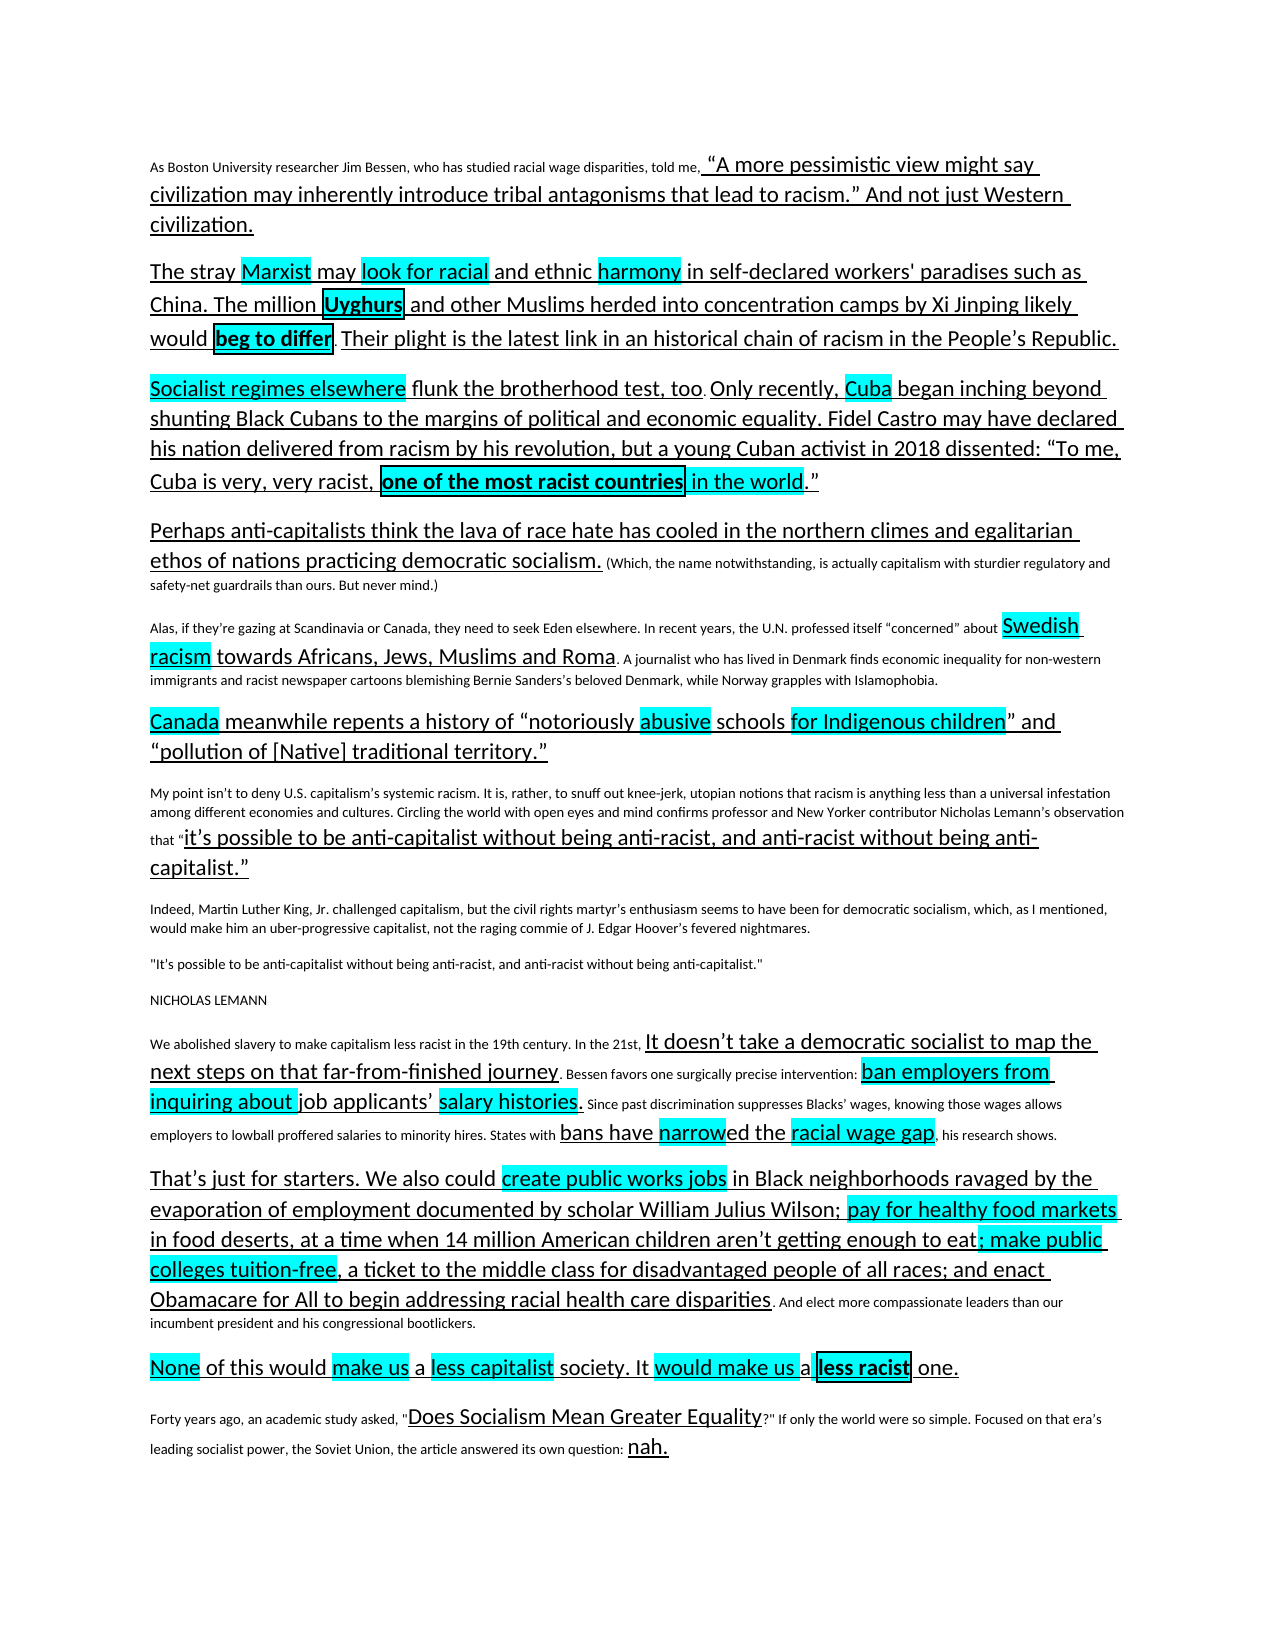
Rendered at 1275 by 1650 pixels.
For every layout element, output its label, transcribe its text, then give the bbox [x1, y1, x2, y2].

text Alas, if they’re gazing at Scandinavia or Canada, they need to seek Eden elsewhere. In recent years, the U.N. professed itself “concerned” about Swedish racism towards Africans, Jews, Muslims and Roma. A journalist who has lived in Denmark finds economic inequality for non-western immigrants and racist newspaper cartoons blemishing Bernie Sanders’s beloved Denmark, while Norway grapples with Islamophobia. [150, 612, 1125, 689]
text NICHOLAS LEMANN [150, 991, 1125, 1009]
text Indeed, Martin Luther King, Jr. challenged capitalism, but the civil rights martyr’s enthusiasm seems to have been for democratic socialism, which, as I mentioned, would make him an uber-progressive capitalist, not the raging commie of J. Edgar Hoover’s fevered nightmares. [150, 900, 1125, 937]
text We abolished slavery to make capitalism less racist in the 19th century. In the 21st, It doesn’t take a democratic socialist to map the next steps on that far-from-finished journey. Bessen favors one surgically precise intervention: ban employers from inquiring about job applicants’ salary histories. Since past discrimination suppresses Blacks’ wages, knowing those wages allows employers to lowball proffered salaries to minority hires. States with bans have narrowed the racial wage gap, his research shows. [150, 1027, 1125, 1146]
text None of this would make us a less capitalist society. It would make us a less racist one. [912, 1351, 1125, 1383]
text Canada meanwhile repents a history of “notoriously abusive schools for Indigenous children” and “pollution of [Native] traditional territory.” [150, 707, 1125, 765]
text Socialist regimes elsewhere flunk the brotherhood test, too. Only recently, Cuba began inching beyond shunting Black Cubans to the margins of political and economic equality. Fidel Castro may have declared his nation delivered from racism by his revolution, but a young Cuban activist in 2018 dissented: “To me, Cuba is very, very racist, one of the most racist countries in the world.” [150, 374, 1125, 497]
text None of this would make us a less capitalist society. It would make us a less racist one. [150, 1351, 816, 1377]
text That’s just for starters. We also could create public works jobs in Black neighborhoods ravaged by the evaporation of employment documented by scholar William Julius Wilson; pay for healthy food markets in food deserts, at a time when 14 million American children aren’t getting enough to eat; make public colleges tuition-free, a ticket to the middle class for disadvantaged people of all races; and enact Obamacare for All to begin addressing racial health care disparities. And elect more compassionate leaders than our incumbent president and his congressional bootlickers. [150, 1164, 1125, 1332]
text Forty years ago, an academic study asked, "Does Socialism Mean Greater Equality?" If only the world were so simple. Focused on that era’s leading socialist power, the Soviet Union, the article answered its own question: nah. [150, 1402, 1125, 1460]
text As Boston University researcher Jim Bessen, who has studied racial wage disparities, told me, “A more pessimistic view might say civilization may inherently introduce tribal antagonisms that lead to racism.” And not just Western civilization. [150, 150, 1125, 238]
text My point isn’t to deny U.S. capitalism’s systemic racism. It is, rather, to snuff out knee-jerk, utopian notions that racism is anything less than a universal infestation among different economies and cultures. Circling the world with open eyes and mind confirms professor and New Yorker contributor Nicholas Lemann’s observation that “it’s possible to be anti-capitalist without being anti-racist, and anti-racist without being anti-capitalist.” [150, 784, 1125, 881]
text "It’s possible to be anti-capitalist without being anti-racist, and anti-racist without being anti-capitalist." [150, 955, 1125, 973]
text The stray Marxist may look for racial and ethnic harmony in self-declared workers' paradises such as China. The million Uyghurs and other Muslims herded into concentration camps by Xi Jinping likely would beg to differ. Their plight is the latest link in an historical chain of racism in the People’s Republic. [150, 257, 1125, 355]
text Perhaps anti-capitalists think the lava of race hate has cooled in the northern climes and egalitarian ethos of nations practicing democratic socialism. (Which, the name notwithstanding, is actually capitalism with sturdier regulatory and safety-net guardrails than ours. But never mind.) [150, 516, 1125, 593]
